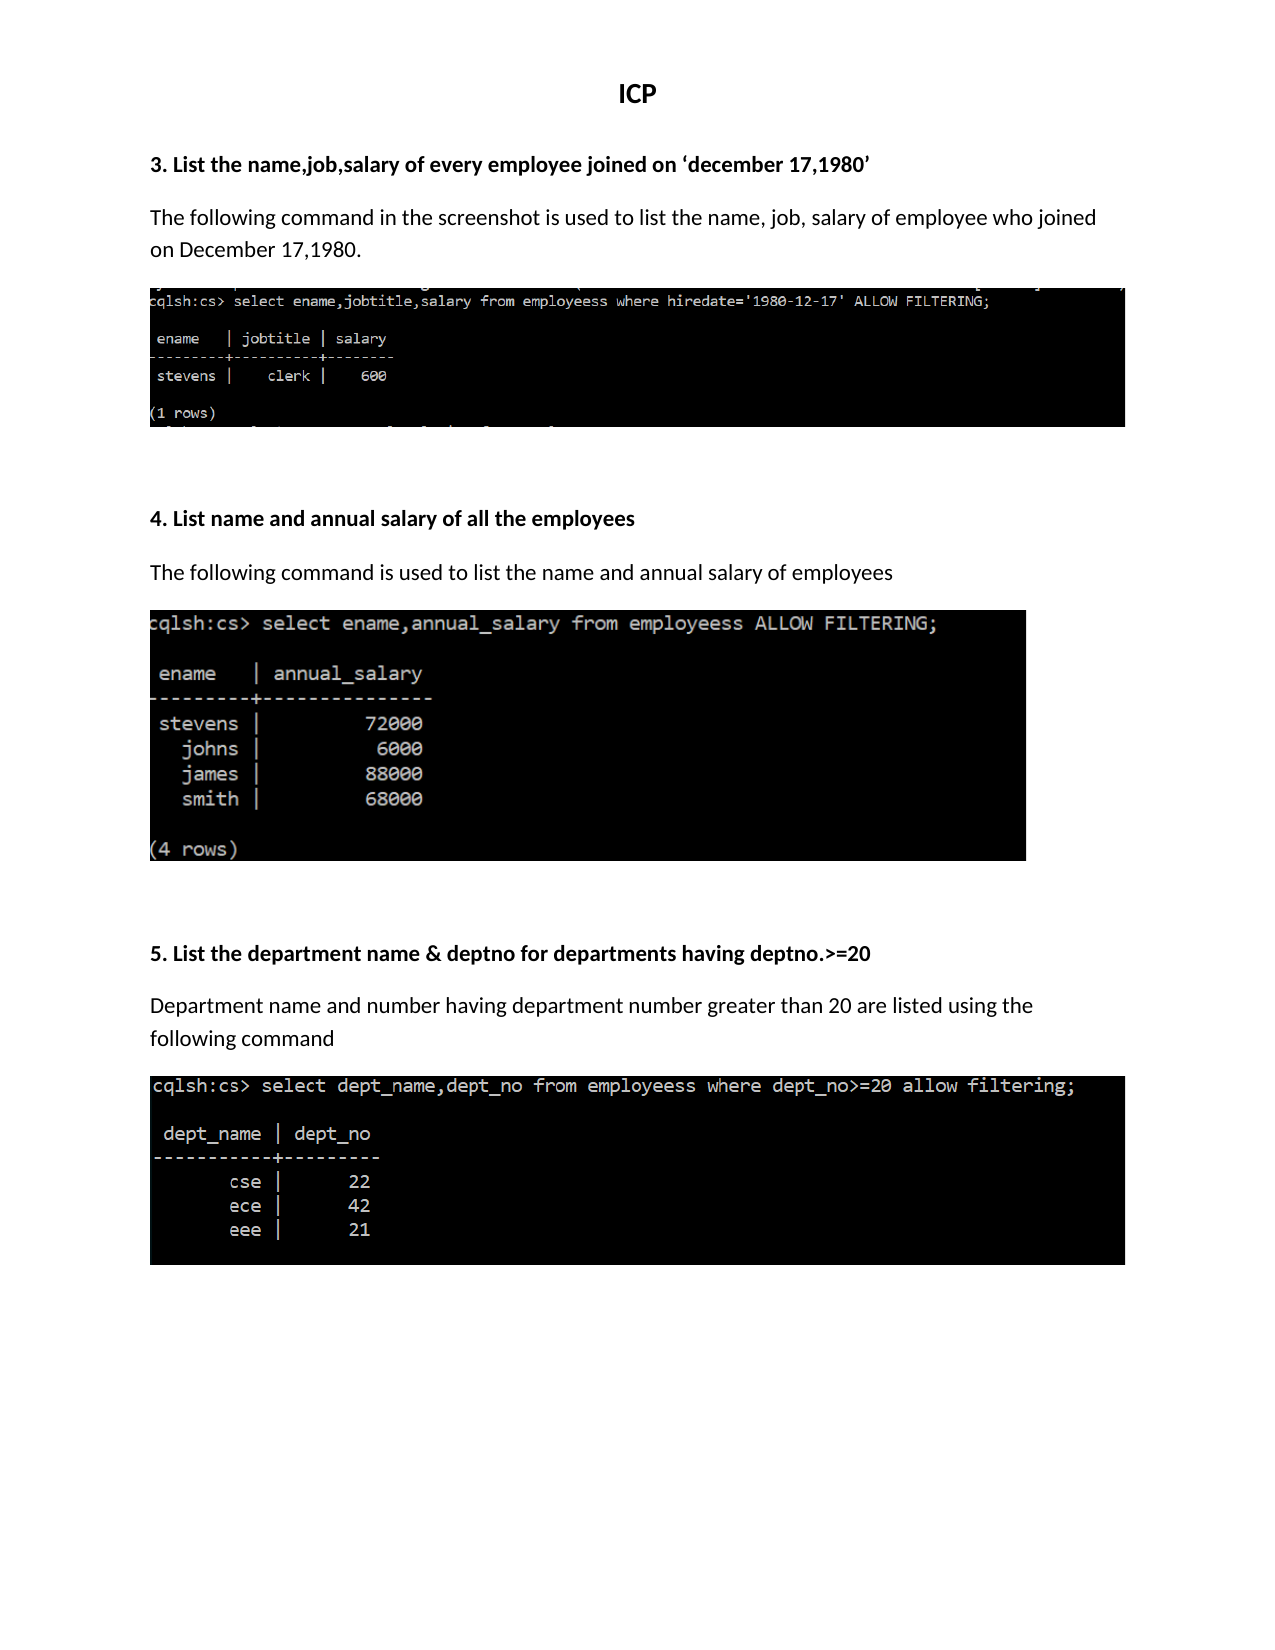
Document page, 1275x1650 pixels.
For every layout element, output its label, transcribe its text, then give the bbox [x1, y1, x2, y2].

picture [150, 288, 1125, 427]
picture [150, 1076, 1125, 1265]
text 5. List the department name & deptno for departments having deptno.>=20 [150, 939, 1125, 967]
text The following command in the screenshot is used to list the name, job, salary of employee who joined on December 17,1980. [150, 203, 1125, 263]
text 4. List name and annual salary of all the employees [150, 504, 1125, 533]
text 3. List the name,job,salary of every employee joined on ‘december 17,1980’ [150, 150, 1125, 178]
picture [150, 610, 1027, 861]
text The following command is used to list the name and annual salary of employees [150, 558, 1125, 586]
text Department name and number having department number greater than 20 are listed using the following command [150, 992, 1125, 1052]
